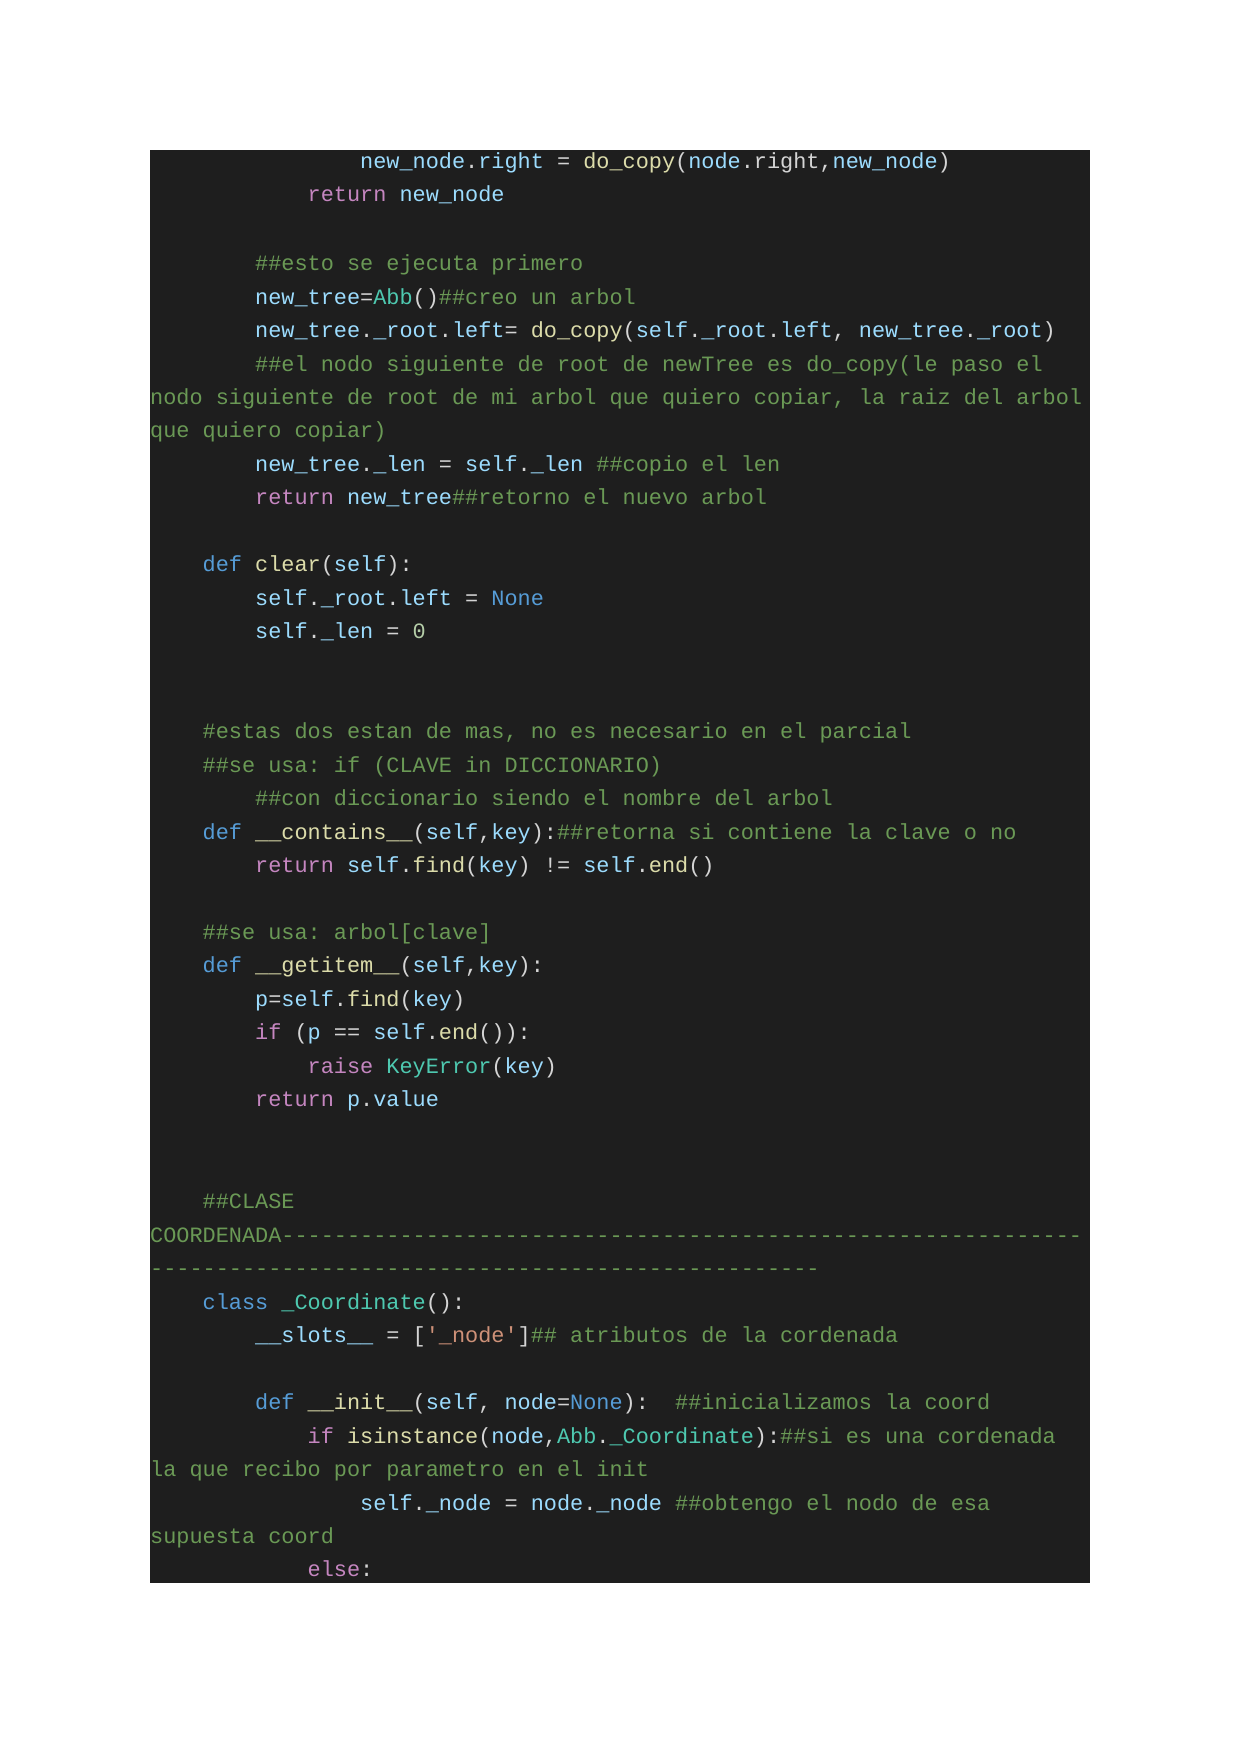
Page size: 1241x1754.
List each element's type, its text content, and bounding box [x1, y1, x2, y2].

text else: [150, 1558, 1090, 1583]
text if (p == self.end()): [150, 1021, 1090, 1046]
text def __init__(self, node=None): ##inicializamos la coord [150, 1391, 1090, 1416]
text return new_node [150, 183, 1090, 208]
text new_tree._root.left= do_copy(self._root.left, new_tree._root) [150, 319, 1090, 344]
text self._root.left = None [150, 587, 1090, 612]
text ##se usa: arbol[clave] [150, 921, 1090, 946]
text def __getitem__(self,key): [150, 954, 1090, 979]
text raise KeyError(key) [150, 1055, 1090, 1080]
text return new_tree##retorno el nuevo arbol [150, 486, 1090, 511]
text new_tree._len = self._len ##copio el len [150, 453, 1090, 478]
text def __contains__(self,key):##retorna si contiene la clave o no [150, 821, 1090, 846]
text self._node = node._node ##obtengo el nodo de esa supuesta coord [150, 1492, 1090, 1550]
text ##con diccionario siendo el nombre del arbol [150, 787, 1090, 812]
text def clear(self): [150, 553, 1090, 578]
text self._len = 0 [150, 620, 1090, 645]
text ##el nodo siguiente de root de newTree es do_copy(le paso el nodo siguiente de root de mi arbol que quiero copiar, la raiz del arbol que quiero copiar) [150, 353, 1090, 444]
text ##esto se ejecuta primero [150, 252, 1090, 277]
text new_node.right = do_copy(node.right,new_node) [150, 150, 1090, 175]
text return p.value [150, 1088, 1090, 1113]
text __slots__ = ['_node']## atributos de la cordenada [150, 1324, 1090, 1349]
text class _Coordinate(): [150, 1291, 1090, 1316]
text new_tree=Abb()##creo un arbol [150, 286, 1090, 311]
text ##CLASE COORDENADA---------------------------------------------------------------------------------------------------------------- [150, 1191, 1090, 1282]
text return self.find(key) != self.end() [150, 854, 1090, 879]
text ##se usa: if (CLAVE in DICCIONARIO) [150, 754, 1090, 779]
text p=self.find(key) [150, 988, 1090, 1013]
text #estas dos estan de mas, no es necesario en el parcial [150, 721, 1090, 745]
text if isinstance(node,Abb._Coordinate):##si es una cordenada la que recibo por parametro en el init [150, 1425, 1090, 1483]
